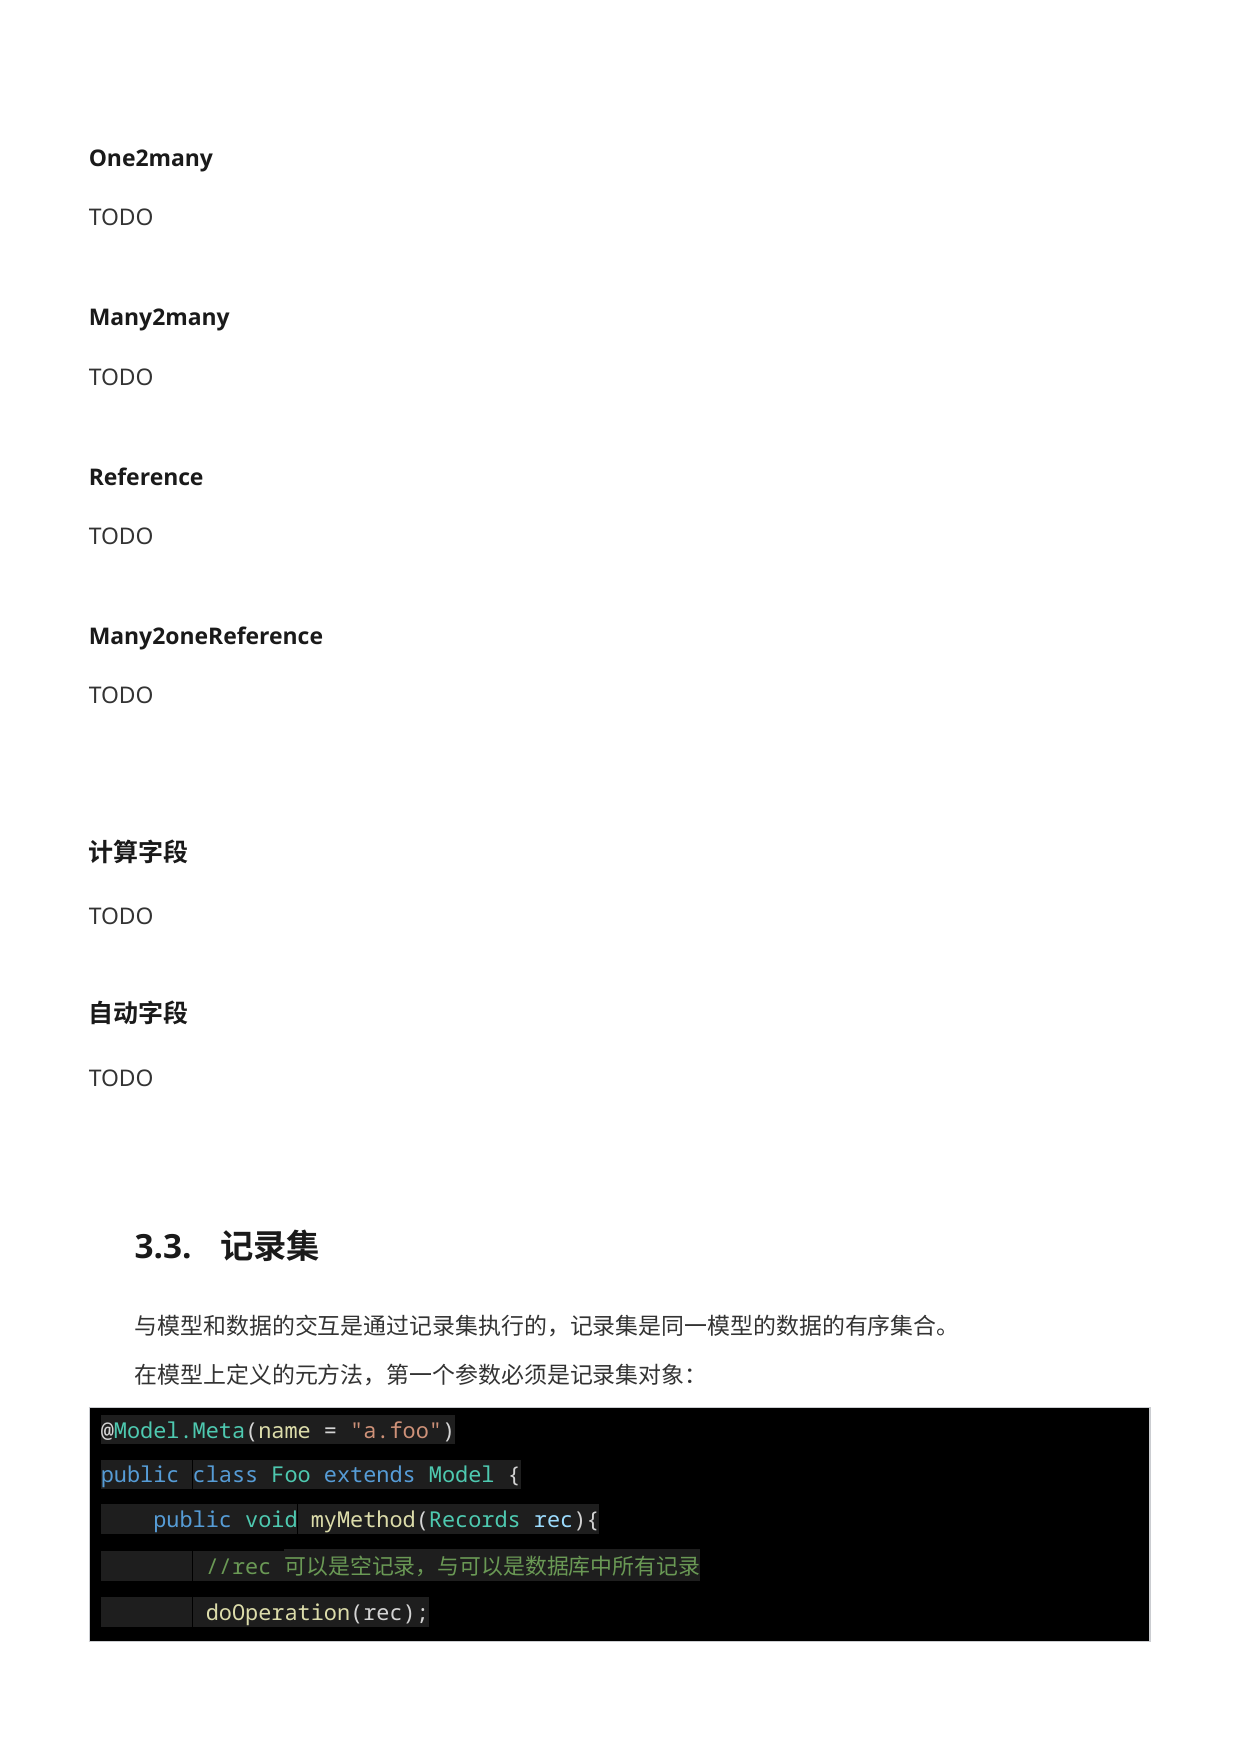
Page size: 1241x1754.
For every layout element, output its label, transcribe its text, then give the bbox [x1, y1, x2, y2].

subtitle Many2many [88, 301, 1152, 332]
text TODO [88, 360, 1152, 392]
subtitle Many2oneReference [88, 620, 1152, 651]
text TODO [88, 679, 1152, 710]
text TODO [88, 1062, 1152, 1093]
subtitle 计算字段 [88, 832, 1152, 868]
text 在模型上定义的元方法，第一个参数必须是记录集对象： [88, 1357, 1152, 1391]
text TODO [88, 201, 1152, 232]
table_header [90, 1408, 1149, 1641]
text TODO [88, 520, 1152, 551]
subtitle One2many [88, 142, 1152, 173]
subtitle 记录集 [134, 1219, 1152, 1268]
text 与模型和数据的交互是通过记录集执行的，记录集是同一模型的数据的有序集合。 [88, 1308, 1152, 1341]
subtitle Reference [88, 460, 1152, 492]
text TODO [88, 900, 1152, 931]
subtitle 自动字段 [88, 994, 1152, 1030]
